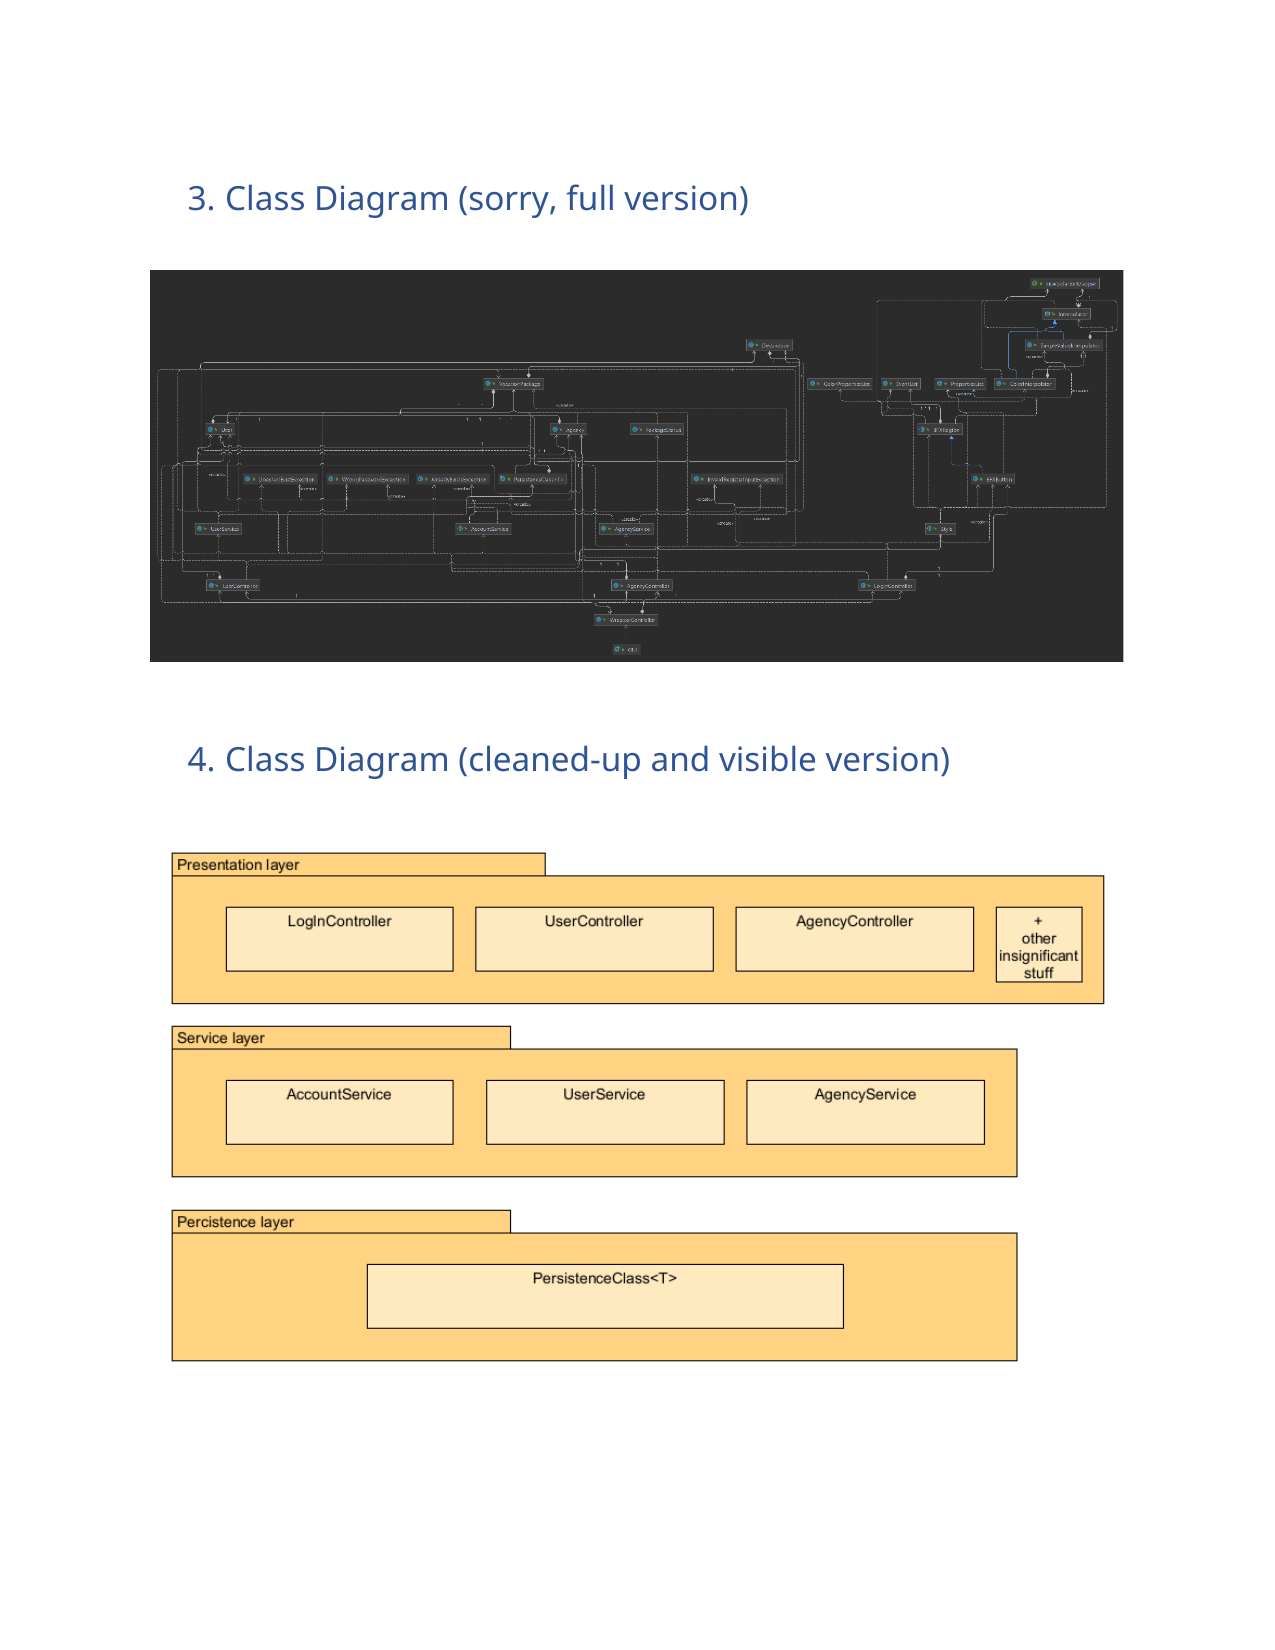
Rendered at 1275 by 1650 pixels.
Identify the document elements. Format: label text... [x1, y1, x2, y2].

picture [150, 270, 1124, 662]
subtitle Class Diagram (sorry, full version) [187, 175, 1125, 220]
subtitle Class Diagram (cleaned-up and visible version) [187, 736, 1125, 781]
picture [150, 831, 1125, 1383]
